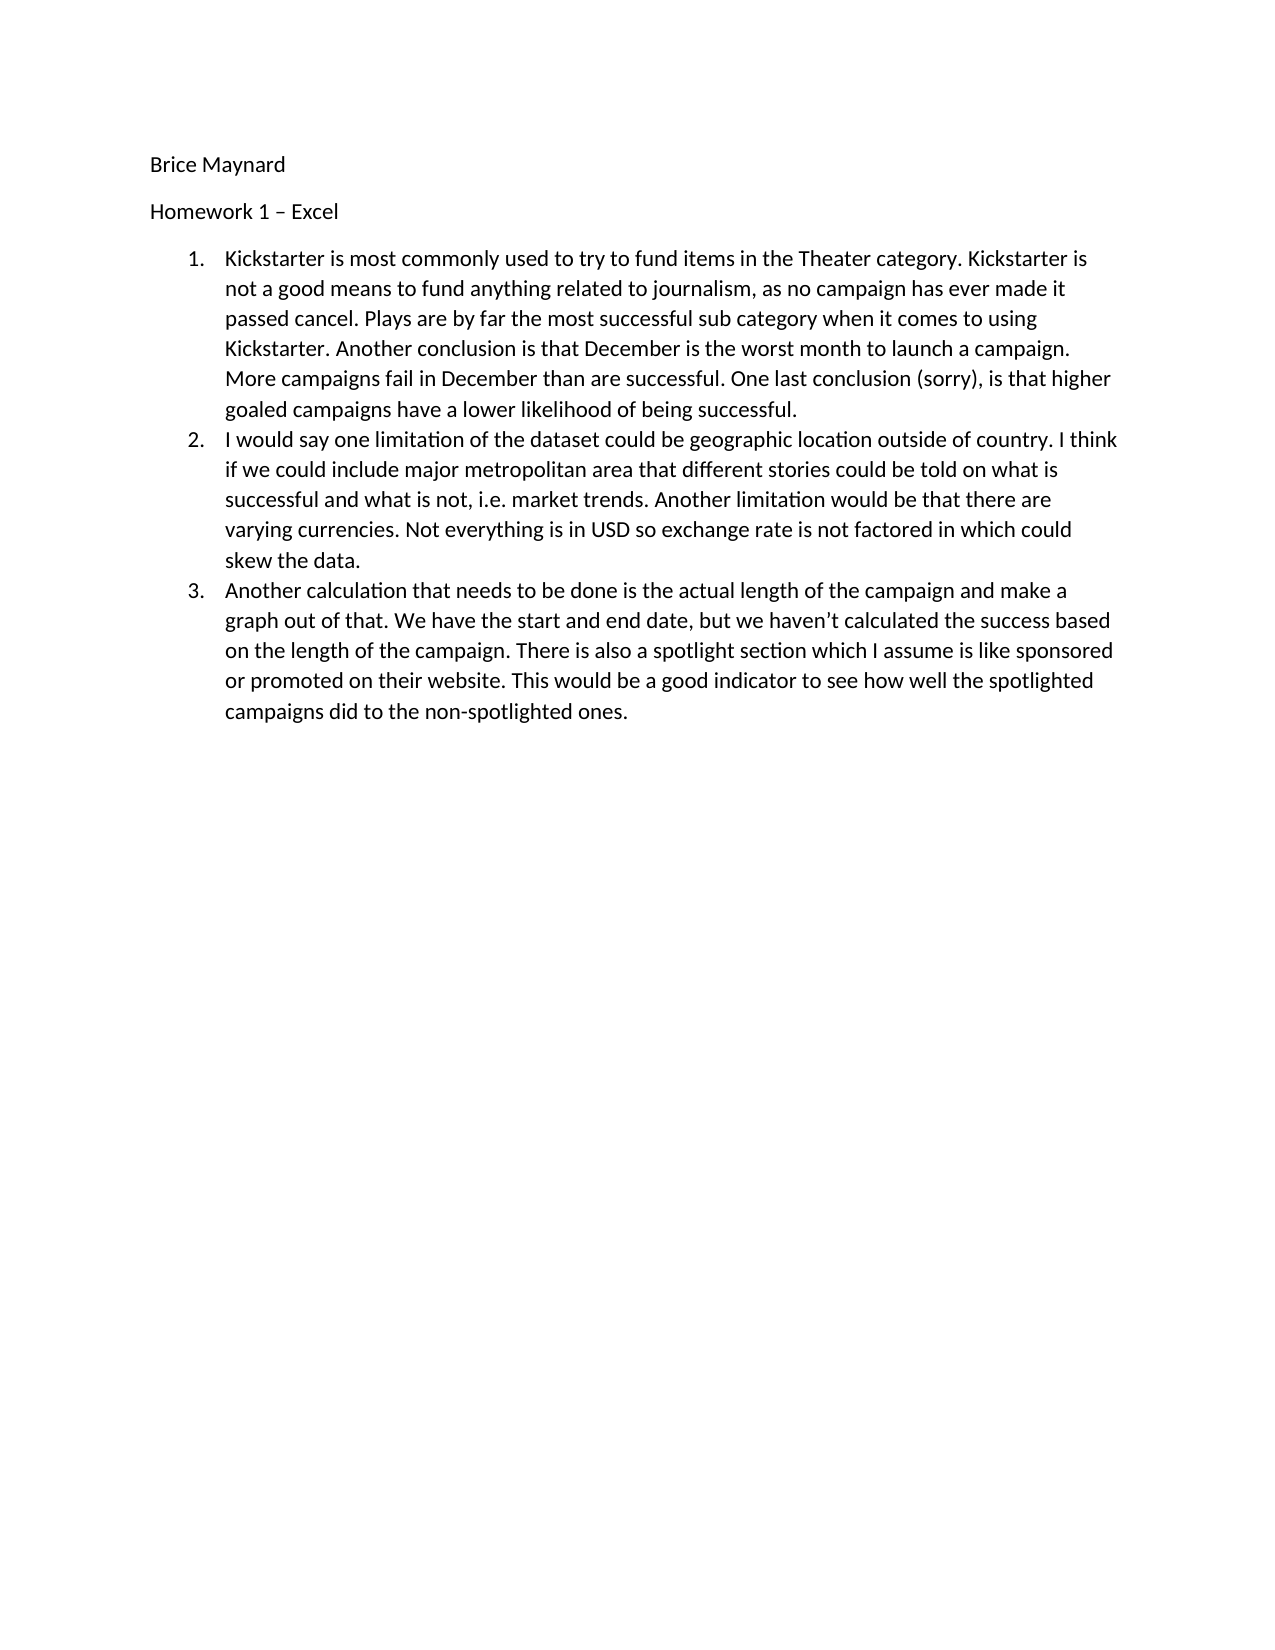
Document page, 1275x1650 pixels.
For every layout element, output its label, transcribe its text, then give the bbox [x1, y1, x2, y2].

list Another calculation that needs to be done is the actual length of the campaign and make a graph out of that. We have the start and end date, but we haven’t calculated the success based on the length of the campaign. There is also a spotlight section which I assume is like sponsored or promoted on their website. This would be a good indicator to see how well the spotlighted campaigns did to the non-spotlighted ones. [187, 576, 1125, 725]
text Homework 1 – Excel [150, 197, 1125, 225]
list Kickstarter is most commonly used to try to fund items in the Theater category. Kickstarter is not a good means to fund anything related to journalism, as no campaign has ever made it passed cancel. Plays are by far the most successful sub category when it comes to using Kickstarter. Another conclusion is that December is the worst month to launch a campaign. More campaigns fail in December than are successful. One last conclusion (sorry), is that higher goaled campaigns have a lower likelihood of being successful. [187, 244, 1125, 423]
list I would say one limitation of the dataset could be geographic location outside of country. I think if we could include major metropolitan area that different stories could be told on what is successful and what is not, i.e. market trends. Another limitation would be that there are varying currencies. Not everything is in USD so exchange rate is not factored in which could skew the data. [187, 425, 1125, 574]
text Brice Maynard [150, 150, 1125, 178]
